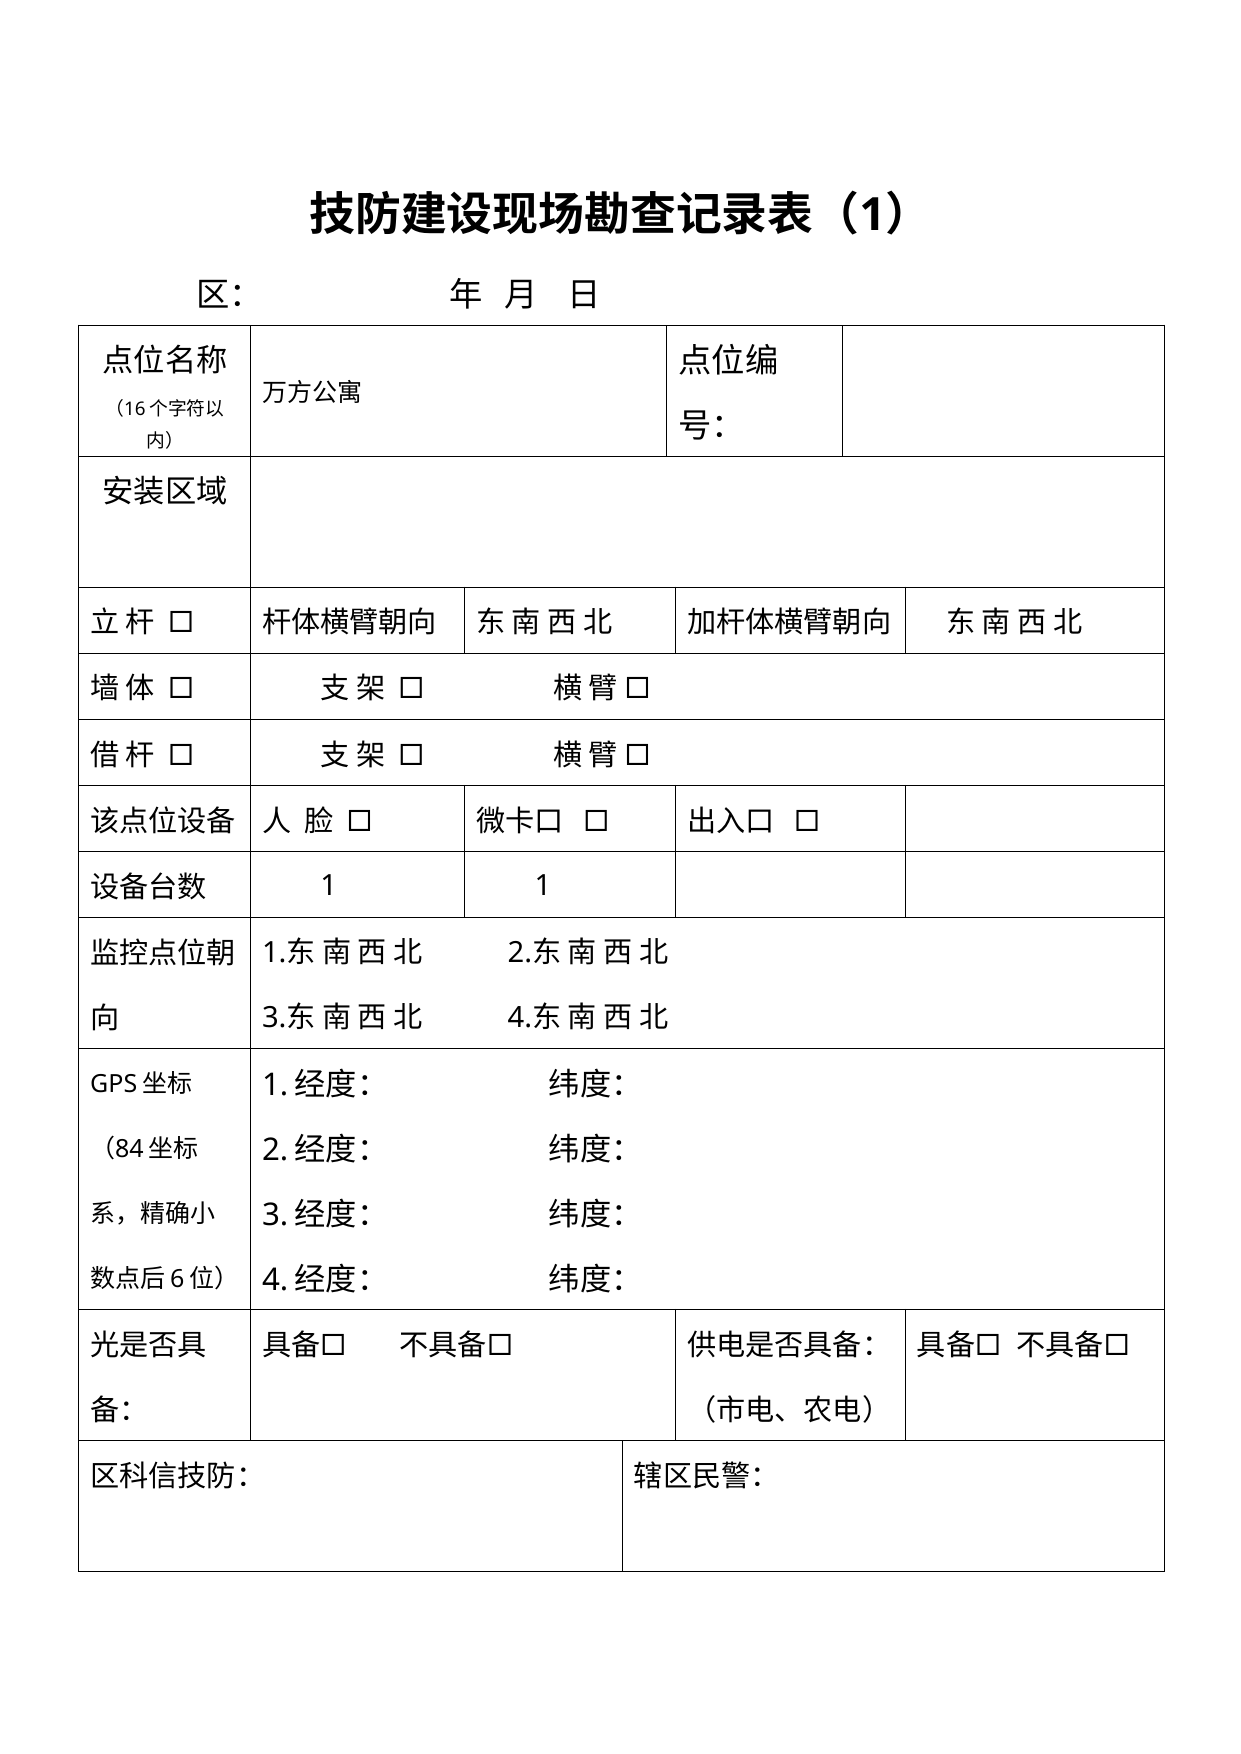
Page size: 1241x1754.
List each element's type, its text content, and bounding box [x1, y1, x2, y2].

table_cell 人 脸 [251, 786, 464, 851]
table_cell 该点位设备 [79, 786, 250, 851]
table_cell 安装区域 [79, 457, 250, 587]
table_cell [906, 852, 1164, 917]
table_cell 经度： 纬度： 经度： 纬度： 经度： 纬度： 经度： 纬度： [251, 1049, 1164, 1309]
table_cell 借 杆 [79, 720, 250, 785]
table_cell 微卡口 [465, 786, 675, 851]
table_header [843, 326, 1164, 456]
table_cell 辖区民警： 电话： [623, 1441, 1164, 1571]
table_cell 光是否具备： [79, 1310, 250, 1440]
table_cell 杆体横臂朝向 [251, 588, 464, 653]
table_cell 东 南 西 北 [906, 588, 1164, 653]
table_cell 具备 不具备 [906, 1310, 1164, 1440]
table_cell 墙 体 [79, 654, 250, 719]
table_header 点位名称 （16个字符以内） [79, 326, 250, 456]
table_cell 区科信技防： 电话： [79, 1441, 622, 1571]
text 区： 年 月 日 [187, 259, 1053, 324]
table_header 点位编号： [667, 326, 842, 456]
table_cell 东 南 西 北 [465, 588, 675, 653]
table_cell [906, 786, 1164, 851]
table_cell 1 [251, 852, 464, 917]
table_cell 立 杆 [79, 588, 250, 653]
table_cell 支 架 横 臂 [251, 720, 1164, 785]
table_cell 1 [465, 852, 675, 917]
table_cell [251, 457, 1164, 587]
table_cell 具备 不具备 [251, 1310, 675, 1440]
table_cell 供电是否具备： （市电、农电） [676, 1310, 905, 1440]
table_cell 设备台数 [79, 852, 250, 917]
table_cell 出入口 [676, 786, 905, 851]
table_header 万方公寓 [251, 326, 666, 456]
table_cell GPS坐标（84坐标系，精确小数点后6位） [79, 1049, 250, 1309]
table_cell [676, 852, 905, 917]
table_cell 加杆体横臂朝向 [676, 588, 905, 653]
text 技防建设现场勘查记录表（1） [187, 162, 1053, 259]
table_cell 支 架 横 臂 [251, 654, 1164, 719]
table_cell 1.东 南 西 北 2.东 南 西 北 3.东 南 西 北 4.东 南 西 北 [251, 918, 1164, 1048]
table_cell 监控点位朝向 [79, 918, 250, 1048]
